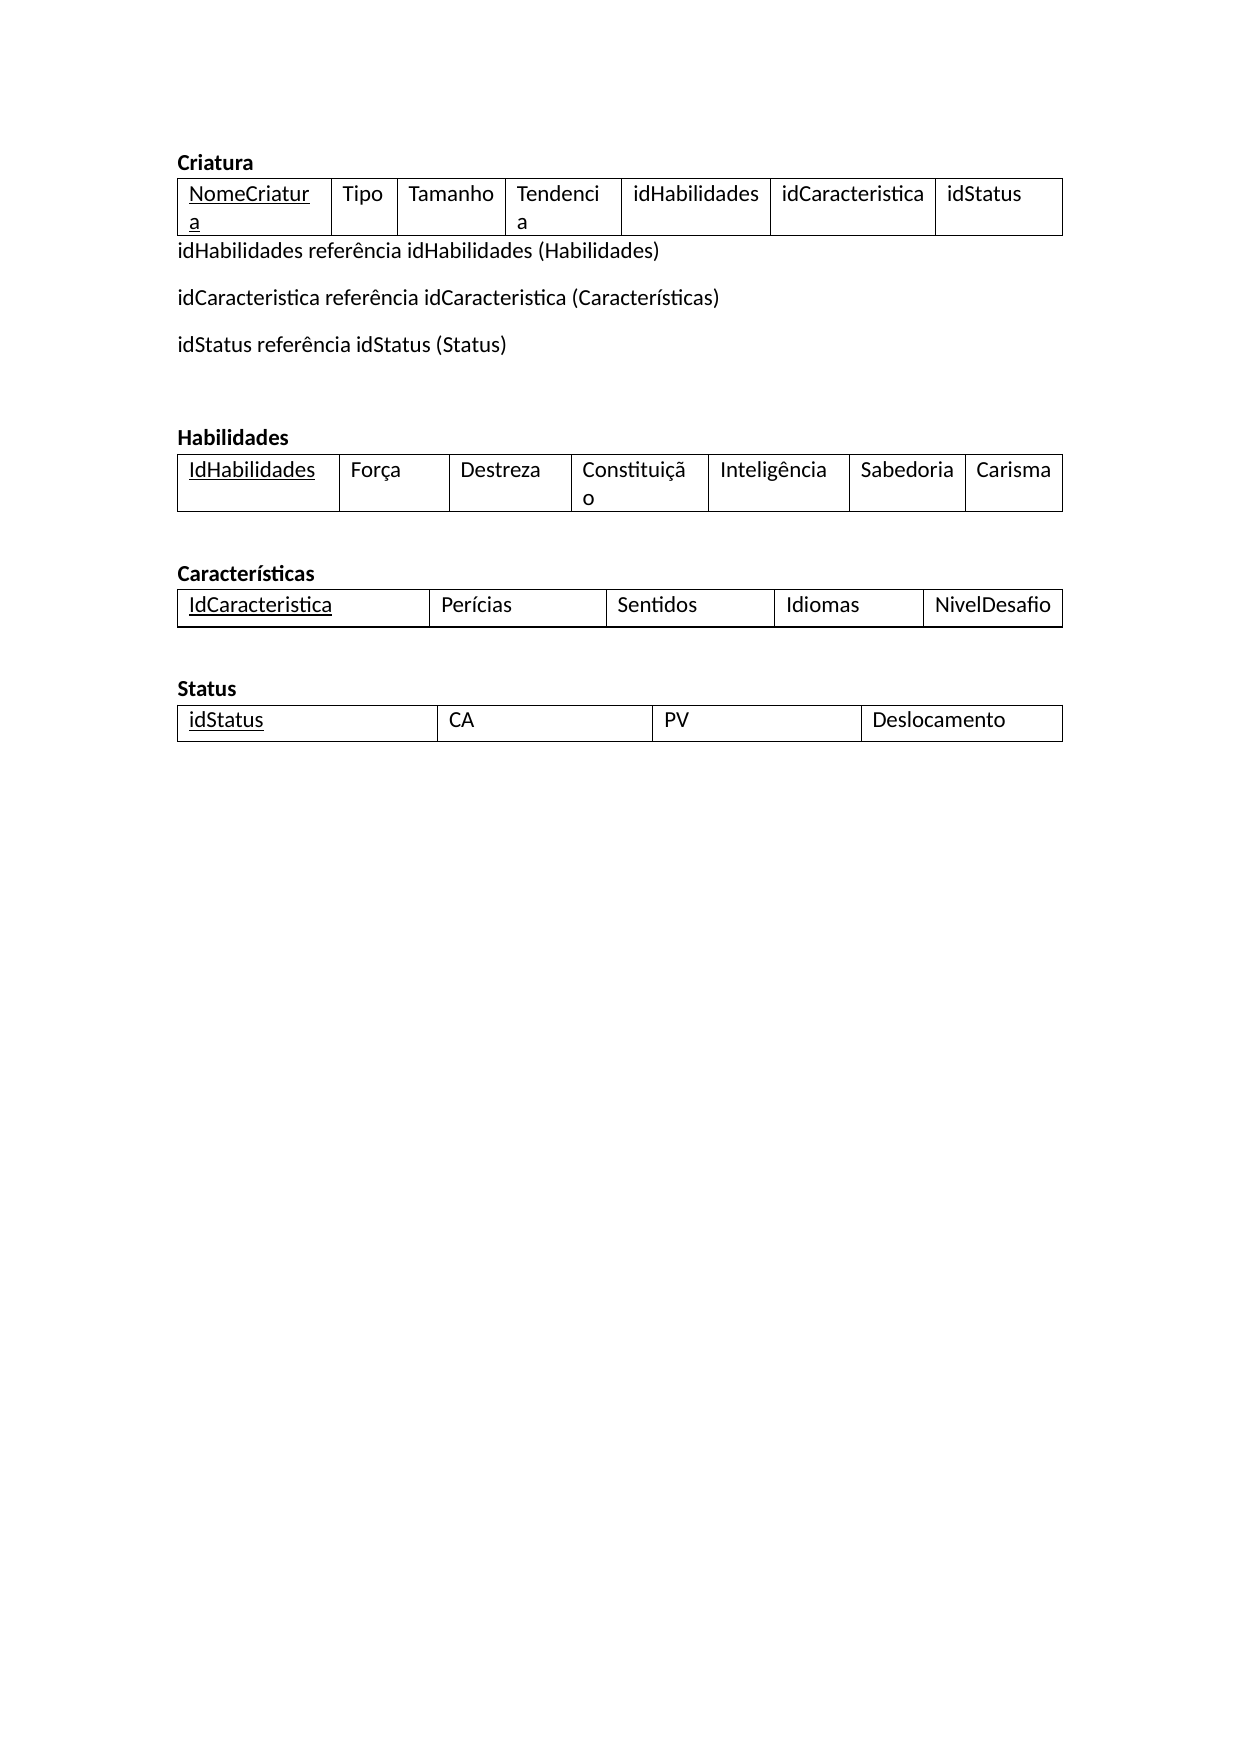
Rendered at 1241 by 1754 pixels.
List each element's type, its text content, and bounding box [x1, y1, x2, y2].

table_header Sabedoria [850, 455, 965, 511]
table_header Força [340, 455, 449, 511]
table_header Carisma [966, 455, 1062, 511]
text Status [177, 674, 1063, 702]
text idCaracteristica referência idCaracteristica (Características) [177, 283, 1063, 311]
table_header idHabilidades [622, 179, 770, 235]
table_header IdCaracteristica [178, 590, 429, 626]
table_header Constituição [572, 455, 708, 511]
text Características [177, 559, 1063, 587]
text Habilidades [177, 423, 1063, 451]
table_header idStatus [178, 706, 437, 741]
table_header idCaracteristica [771, 179, 935, 235]
text idHabilidades referência idHabilidades (Habilidades) [177, 236, 1063, 264]
text Criatura [177, 148, 1063, 176]
table_header NivelDesafio [924, 590, 1062, 626]
table_header Tipo [332, 179, 397, 235]
table_header PV [653, 706, 861, 741]
text idStatus referência idStatus (Status) [177, 330, 1063, 358]
table_header Perícias [430, 590, 606, 626]
table_header Tamanho [398, 179, 505, 235]
table_header Tendencia [506, 179, 621, 235]
table_header Inteligência [709, 455, 849, 511]
table_header NomeCriatura [178, 179, 331, 235]
table_header Destreza [450, 455, 571, 511]
table_header idStatus [936, 179, 1062, 235]
table_header IdHabilidades [178, 455, 339, 511]
table_header Idiomas [775, 590, 923, 626]
table_header CA [438, 706, 652, 741]
table_header Sentidos [607, 590, 774, 626]
table_header Deslocamento [862, 706, 1062, 741]
